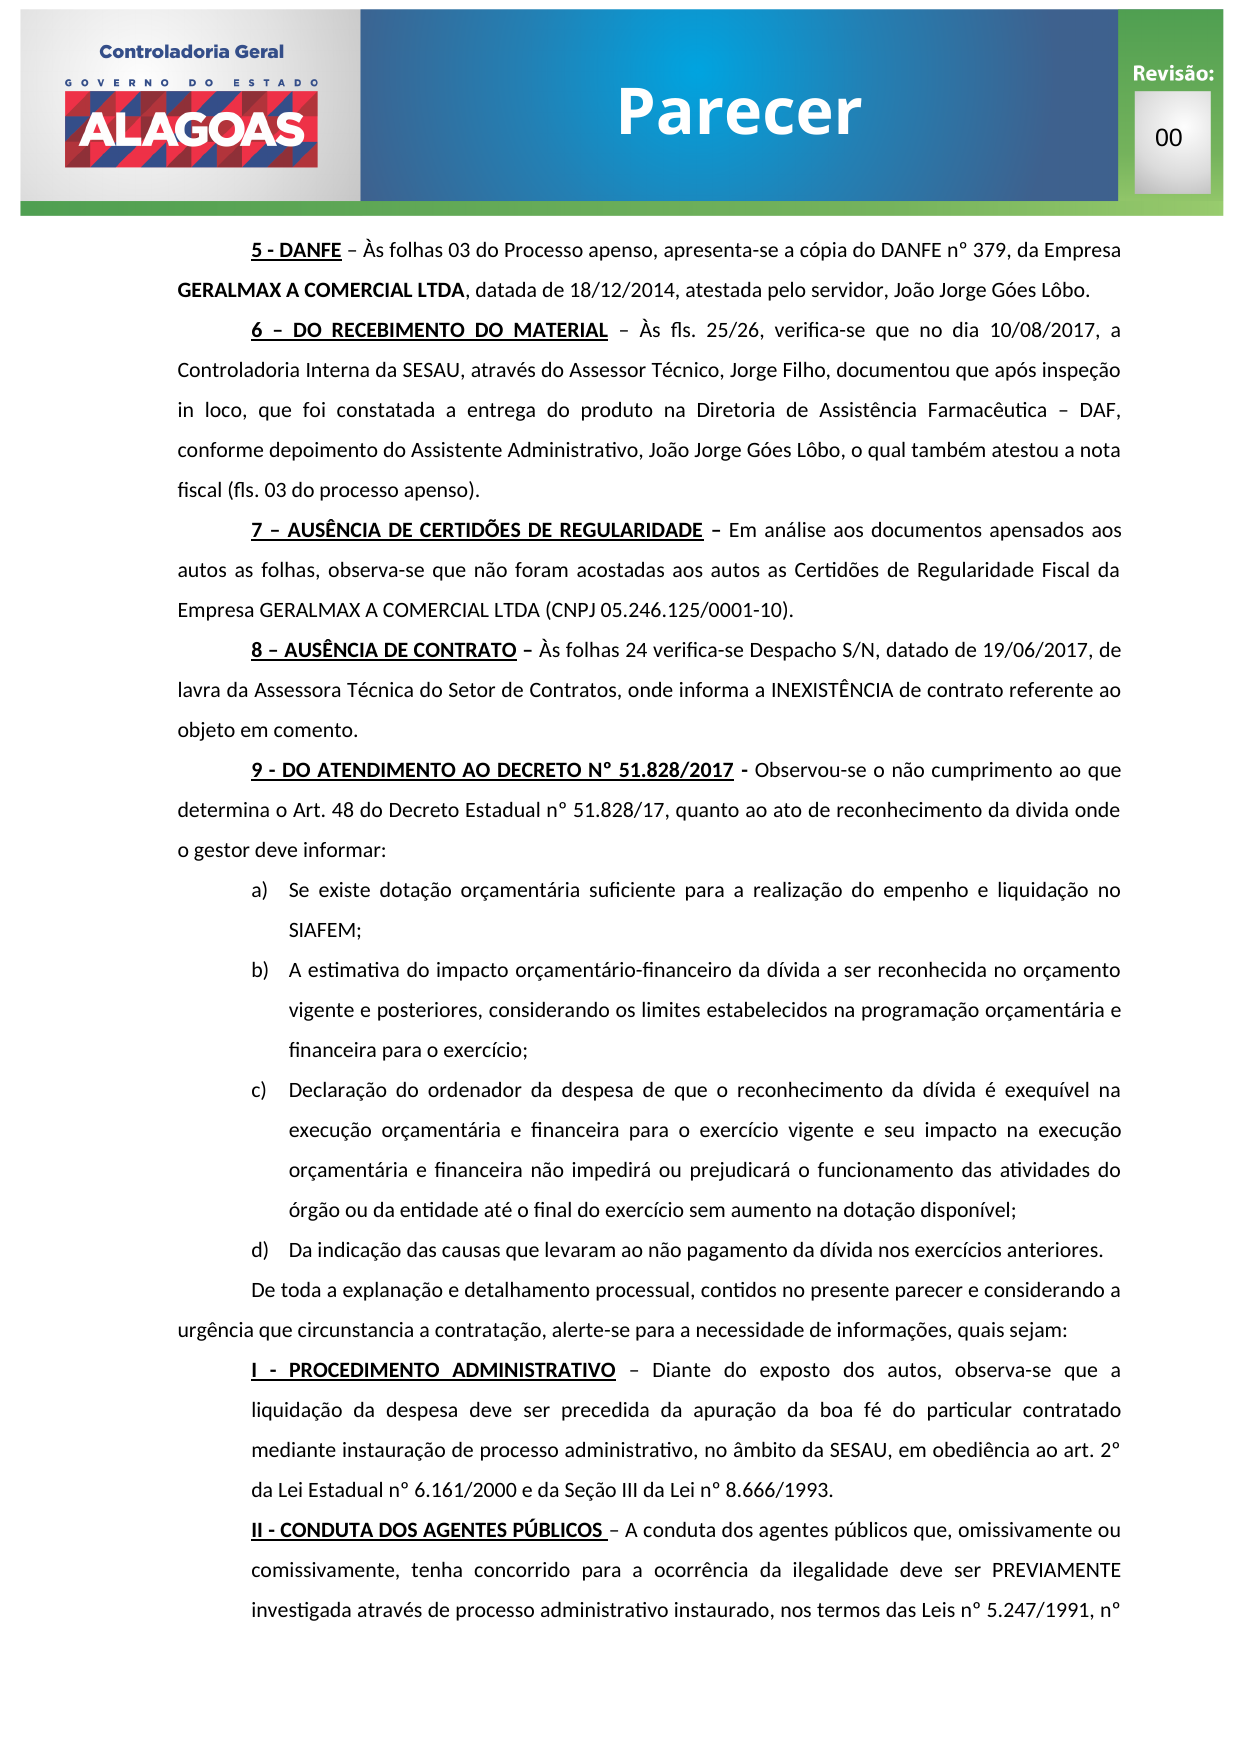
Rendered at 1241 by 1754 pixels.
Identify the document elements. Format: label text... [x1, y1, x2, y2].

text 5 - DANFE – Às folhas 03 do Processo apenso, apresenta-se a cópia do DANFE nº 379, da Empresa GERALMAX A COMERCIAL LTDA, datada de 18/12/2014, atestada pelo servidor, João Jorge Góes Lôbo. [177, 236, 1122, 303]
list Da indicação das causas que levaram ao não pagamento da dívida nos exercícios anteriores. [251, 1236, 1122, 1263]
text 6 – DO RECEBIMENTO DO MATERIAL – Às fls. 25/26, verifica-se que no dia 10/08/2017, a Controladoria Interna da SESAU, através do Assessor Técnico, Jorge Filho, documentou que após inspeção in loco, que foi constatada a entrega do produto na Diretoria de Assistência Farmacêutica – DAF, conforme depoimento do Assistente Administrativo, João Jorge Góes Lôbo, o qual também atestou a nota fiscal (fls. 03 do processo apenso). [177, 316, 1122, 503]
text I - PROCEDIMENTO ADMINISTRATIVO – Diante do exposto dos autos, observa-se que a liquidação da despesa deve ser precedida da apuração da boa fé do particular contratado mediante instauração de processo administrativo, no âmbito da SESAU, em obediência ao art. 2º da Lei Estadual nº 6.161/2000 e da Seção III da Lei nº 8.666/1993. [251, 1356, 1122, 1503]
text 7 – AUSÊNCIA DE CERTIDÕES DE REGULARIDADE – Em análise aos documentos apensados aos autos as folhas, observa-se que não foram acostadas aos autos as Certidões de Regularidade Fiscal da Empresa GERALMAX A COMERCIAL LTDA (CNPJ 05.246.125/0001-10). [177, 516, 1122, 623]
text De toda a explanação e detalhamento processual, contidos no presente parecer e considerando a urgência que circunstancia a contratação, alerte-se para a necessidade de informações, quais sejam: [177, 1276, 1122, 1343]
text 9 - DO ATENDIMENTO AO DECRETO Nº 51.828/2017 - Observou-se o não cumprimento ao que determina o Art. 48 do Decreto Estadual nº 51.828/17, quanto ao ato de reconhecimento da divida onde o gestor deve informar: [177, 756, 1122, 863]
text 8 – AUSÊNCIA DE CONTRATO – Às folhas 24 verifica-se Despacho S/N, datado de 19/06/2017, de lavra da Assessora Técnica do Setor de Contratos, onde informa a INEXISTÊNCIA de contrato referente ao objeto em comento. [177, 636, 1122, 743]
list Declaração do ordenador da despesa de que o reconhecimento da dívida é exequível na execução orçamentária e financeira para o exercício vigente e seu impacto na execução orçamentária e financeira não impedirá ou prejudicará o funcionamento das atividades do órgão ou da entidade até o final do exercício sem aumento na dotação disponível; [251, 1076, 1122, 1223]
list Se existe dotação orçamentária suficiente para a realização do empenho e liquidação no SIAFEM; [251, 876, 1122, 943]
list A estimativa do impacto orçamentário-financeiro da dívida a ser reconhecida no orçamento vigente e posteriores, considerando os limites estabelecidos na programação orçamentária e financeira para o exercício; [251, 956, 1122, 1063]
picture [20, 9, 1224, 216]
